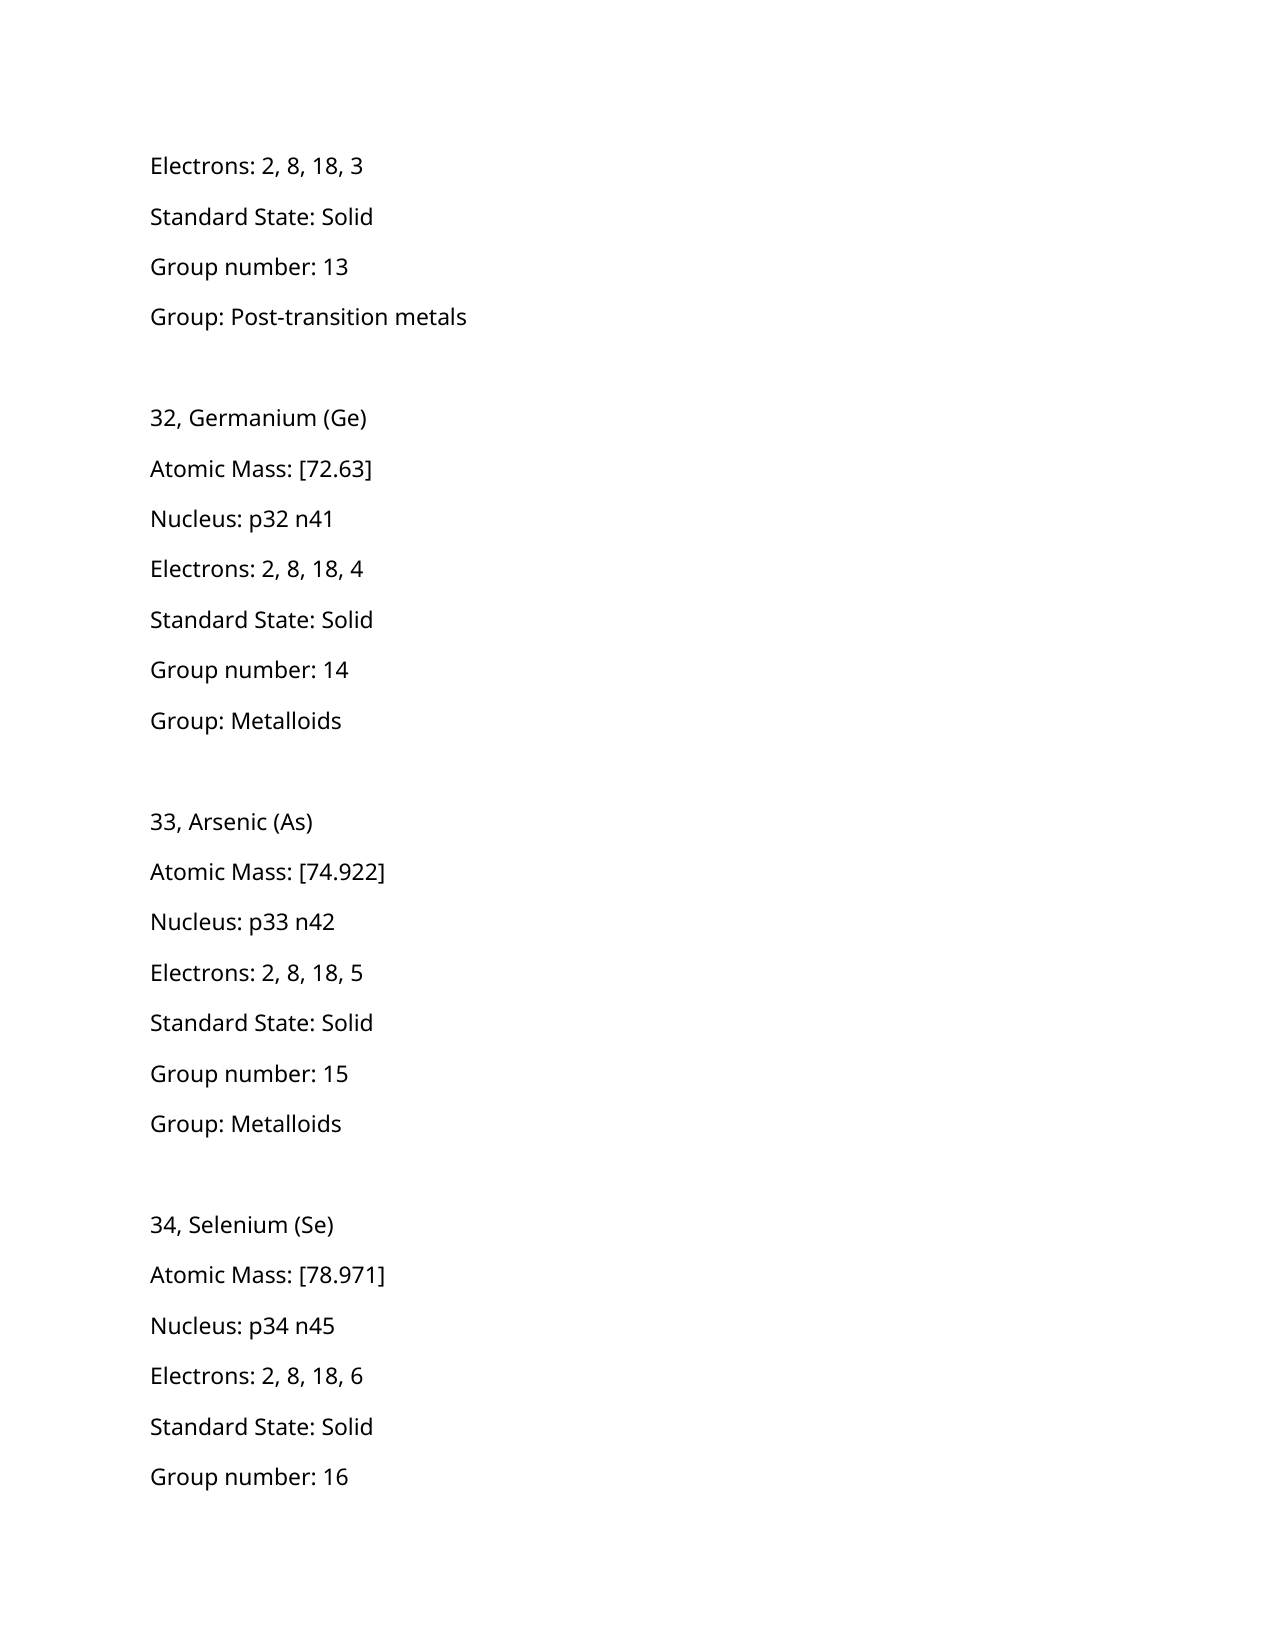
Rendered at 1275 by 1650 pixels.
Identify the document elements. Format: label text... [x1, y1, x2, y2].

text 32, Germanium (Ge) [150, 402, 1125, 433]
text Group number: 15 [150, 1057, 1125, 1089]
text Group: Metalloids [150, 1108, 1125, 1139]
text Standard State: Solid [150, 1007, 1125, 1038]
text Group: Post-transition metals [150, 301, 1125, 332]
text Group number: 14 [150, 654, 1125, 685]
text Electrons: 2, 8, 18, 3 [150, 150, 1125, 181]
text 34, Selenium (Se) [150, 1209, 1125, 1240]
text 33, Arsenic (As) [150, 805, 1125, 837]
text Atomic Mass: [74.922] [150, 856, 1125, 887]
text Group: Metalloids [150, 704, 1125, 736]
text Nucleus: p33 n42 [150, 906, 1125, 937]
text Nucleus: p34 n45 [150, 1309, 1125, 1341]
text Nucleus: p32 n41 [150, 503, 1125, 534]
text Electrons: 2, 8, 18, 4 [150, 553, 1125, 584]
text Electrons: 2, 8, 18, 5 [150, 957, 1125, 988]
text Standard State: Solid [150, 200, 1125, 232]
text Atomic Mass: [72.63] [150, 452, 1125, 484]
text Atomic Mass: [78.971] [150, 1259, 1125, 1290]
text Group number: 16 [150, 1461, 1125, 1492]
text Standard State: Solid [150, 1410, 1125, 1442]
text Group number: 13 [150, 251, 1125, 282]
text Electrons: 2, 8, 18, 6 [150, 1360, 1125, 1391]
text Standard State: Solid [150, 604, 1125, 635]
